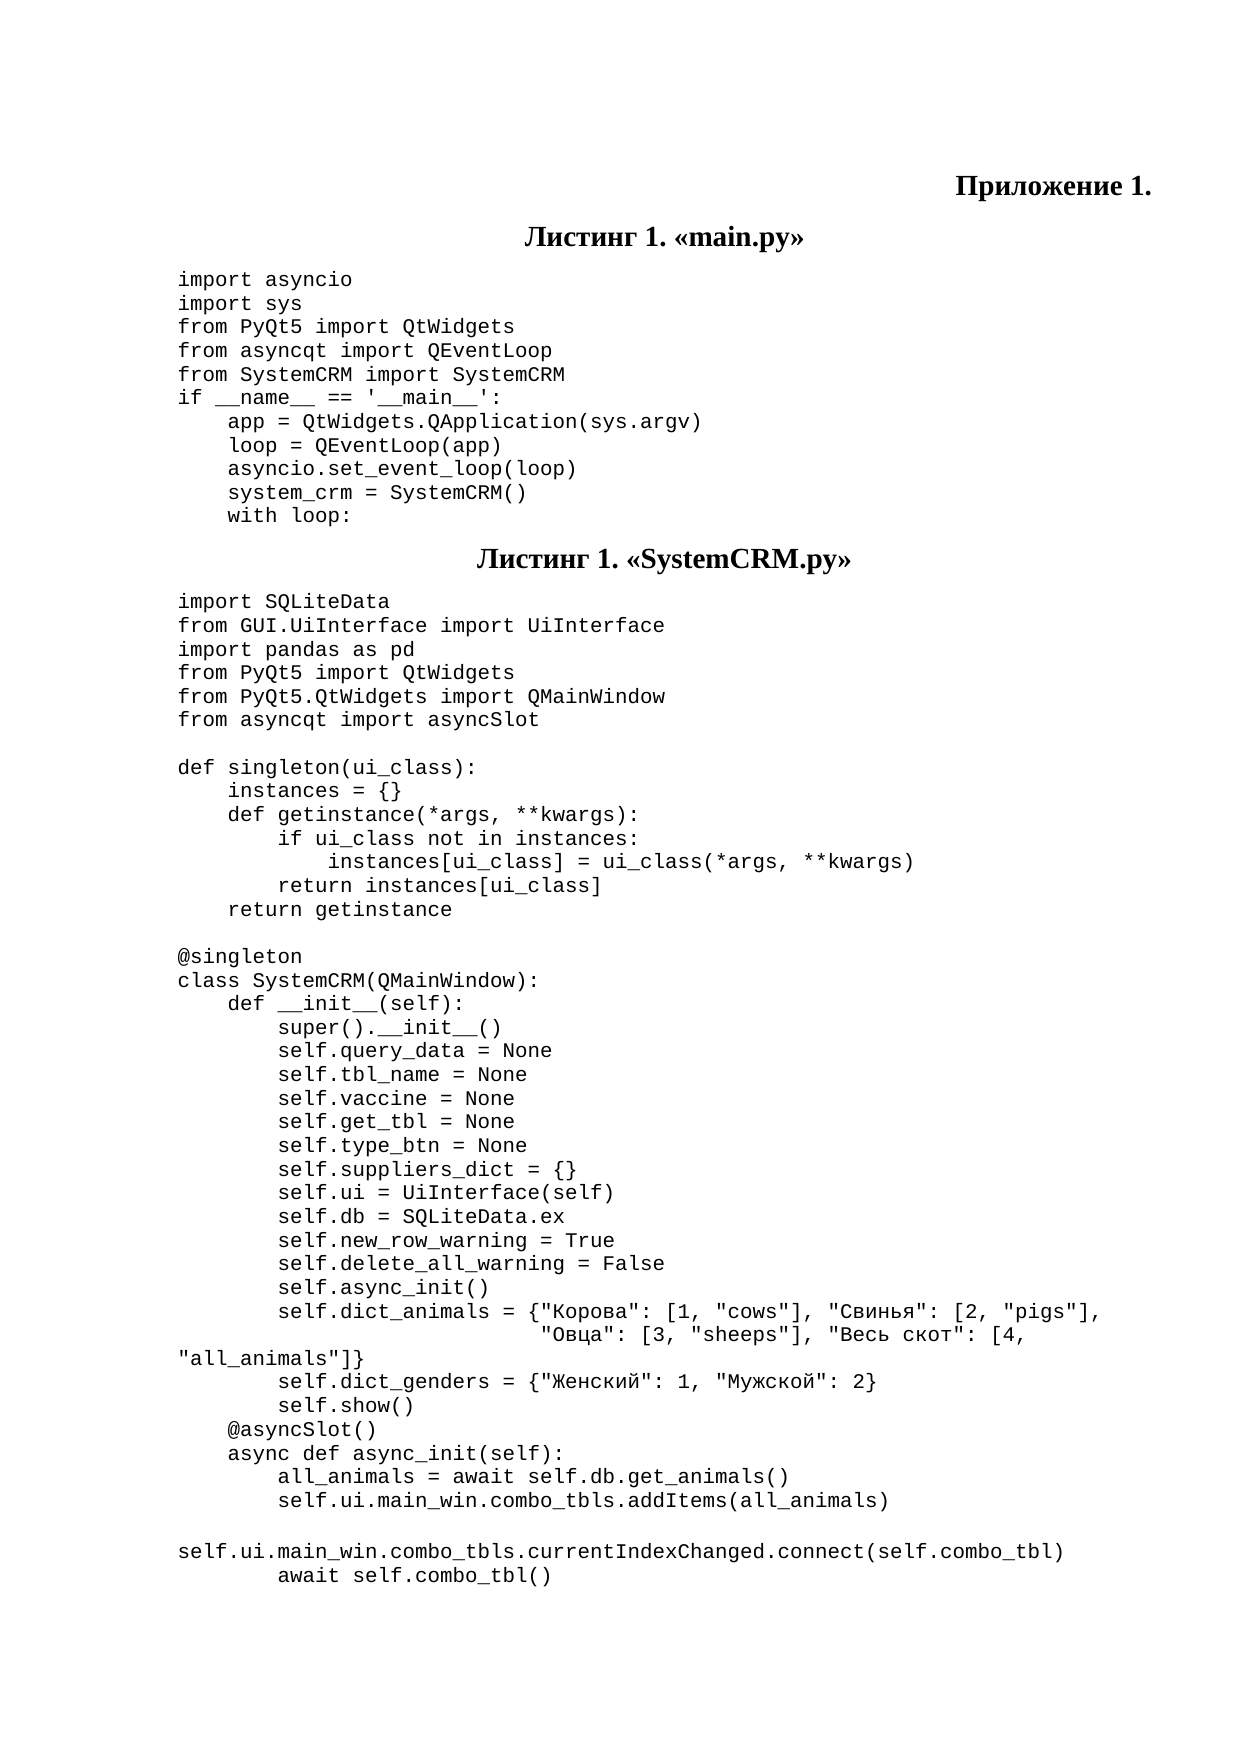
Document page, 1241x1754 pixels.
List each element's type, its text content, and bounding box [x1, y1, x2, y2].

text from GUI.UiInterface import UiInterface [177, 615, 1152, 638]
text self.suppliers_dict = {} [177, 1159, 1152, 1182]
text import asyncio [177, 269, 1152, 293]
text import pandas as pd [177, 638, 1152, 662]
text self.tbl_name = None [177, 1064, 1152, 1088]
text self.query_data = None [177, 1041, 1152, 1064]
text Приложение 1. [177, 168, 1152, 202]
text from asyncqt import asyncSlot [177, 709, 1152, 733]
text async def async_init(self): [177, 1442, 1152, 1466]
text def getinstance(*args, **kwargs): [177, 804, 1152, 828]
text "Овца": [3, "sheeps"], "Весь скот": [4, "all_animals"]} [177, 1324, 1152, 1372]
text import sys [177, 293, 1152, 316]
text from asyncqt import QEventLoop [177, 340, 1152, 364]
text from PyQt5 import QtWidgets [177, 316, 1152, 340]
text super().__init__() [177, 1017, 1152, 1041]
text self.show() [177, 1395, 1152, 1419]
text self.dict_animals = {"Корова": [1, "cows"], "Свинья": [2, "pigs"], [177, 1301, 1152, 1324]
text def __init__(self): [177, 993, 1152, 1017]
text Листинг 1. «SystemCRM.py» [177, 541, 1152, 574]
text if __name__ == '__main__': [177, 387, 1152, 411]
text self.db = SQLiteData.ex [177, 1206, 1152, 1230]
text self.delete_all_warning = False [177, 1253, 1152, 1277]
text loop = QEventLoop(app) [177, 434, 1152, 458]
text def singleton(ui_class): [177, 757, 1152, 780]
text all_animals = await self.db.get_animals() [177, 1466, 1152, 1490]
text system_crm = SystemCRM() [177, 482, 1152, 506]
text Листинг 1. «main.py» [177, 219, 1152, 252]
text self.ui.main_win.combo_tbls.addItems(all_animals) [177, 1490, 1152, 1513]
text app = QtWidgets.QApplication(sys.argv) [177, 411, 1152, 434]
text from PyQt5.QtWidgets import QMainWindow [177, 686, 1152, 709]
text self.type_btn = None [177, 1135, 1152, 1159]
text self.get_tbl = None [177, 1111, 1152, 1135]
text if ui_class not in instances: [177, 828, 1152, 851]
text class SystemCRM(QMainWindow): [177, 969, 1152, 993]
text with loop: [177, 506, 1152, 529]
text self.ui = UiInterface(self) [177, 1182, 1152, 1206]
text self.dict_genders = {"Женский": 1, "Мужской": 2} [177, 1372, 1152, 1395]
text return instances[ui_class] [177, 875, 1152, 899]
text instances[ui_class] = ui_class(*args, **kwargs) [177, 851, 1152, 875]
text from PyQt5 import QtWidgets [177, 662, 1152, 686]
text @singleton [177, 946, 1152, 969]
text asyncio.set_event_loop(loop) [177, 458, 1152, 482]
text self.vaccine = None [177, 1088, 1152, 1111]
text instances = {} [177, 780, 1152, 804]
text @asyncSlot() [177, 1419, 1152, 1442]
text await self.combo_tbl() [177, 1565, 1152, 1589]
text self.ui.main_win.combo_tbls.currentIndexChanged.connect(self.combo_tbl) [177, 1513, 1152, 1565]
text self.new_row_warning = True [177, 1230, 1152, 1253]
text import SQLiteData [177, 591, 1152, 615]
text self.async_init() [177, 1277, 1152, 1301]
text return getinstance [177, 899, 1152, 922]
text from SystemCRM import SystemCRM [177, 364, 1152, 387]
